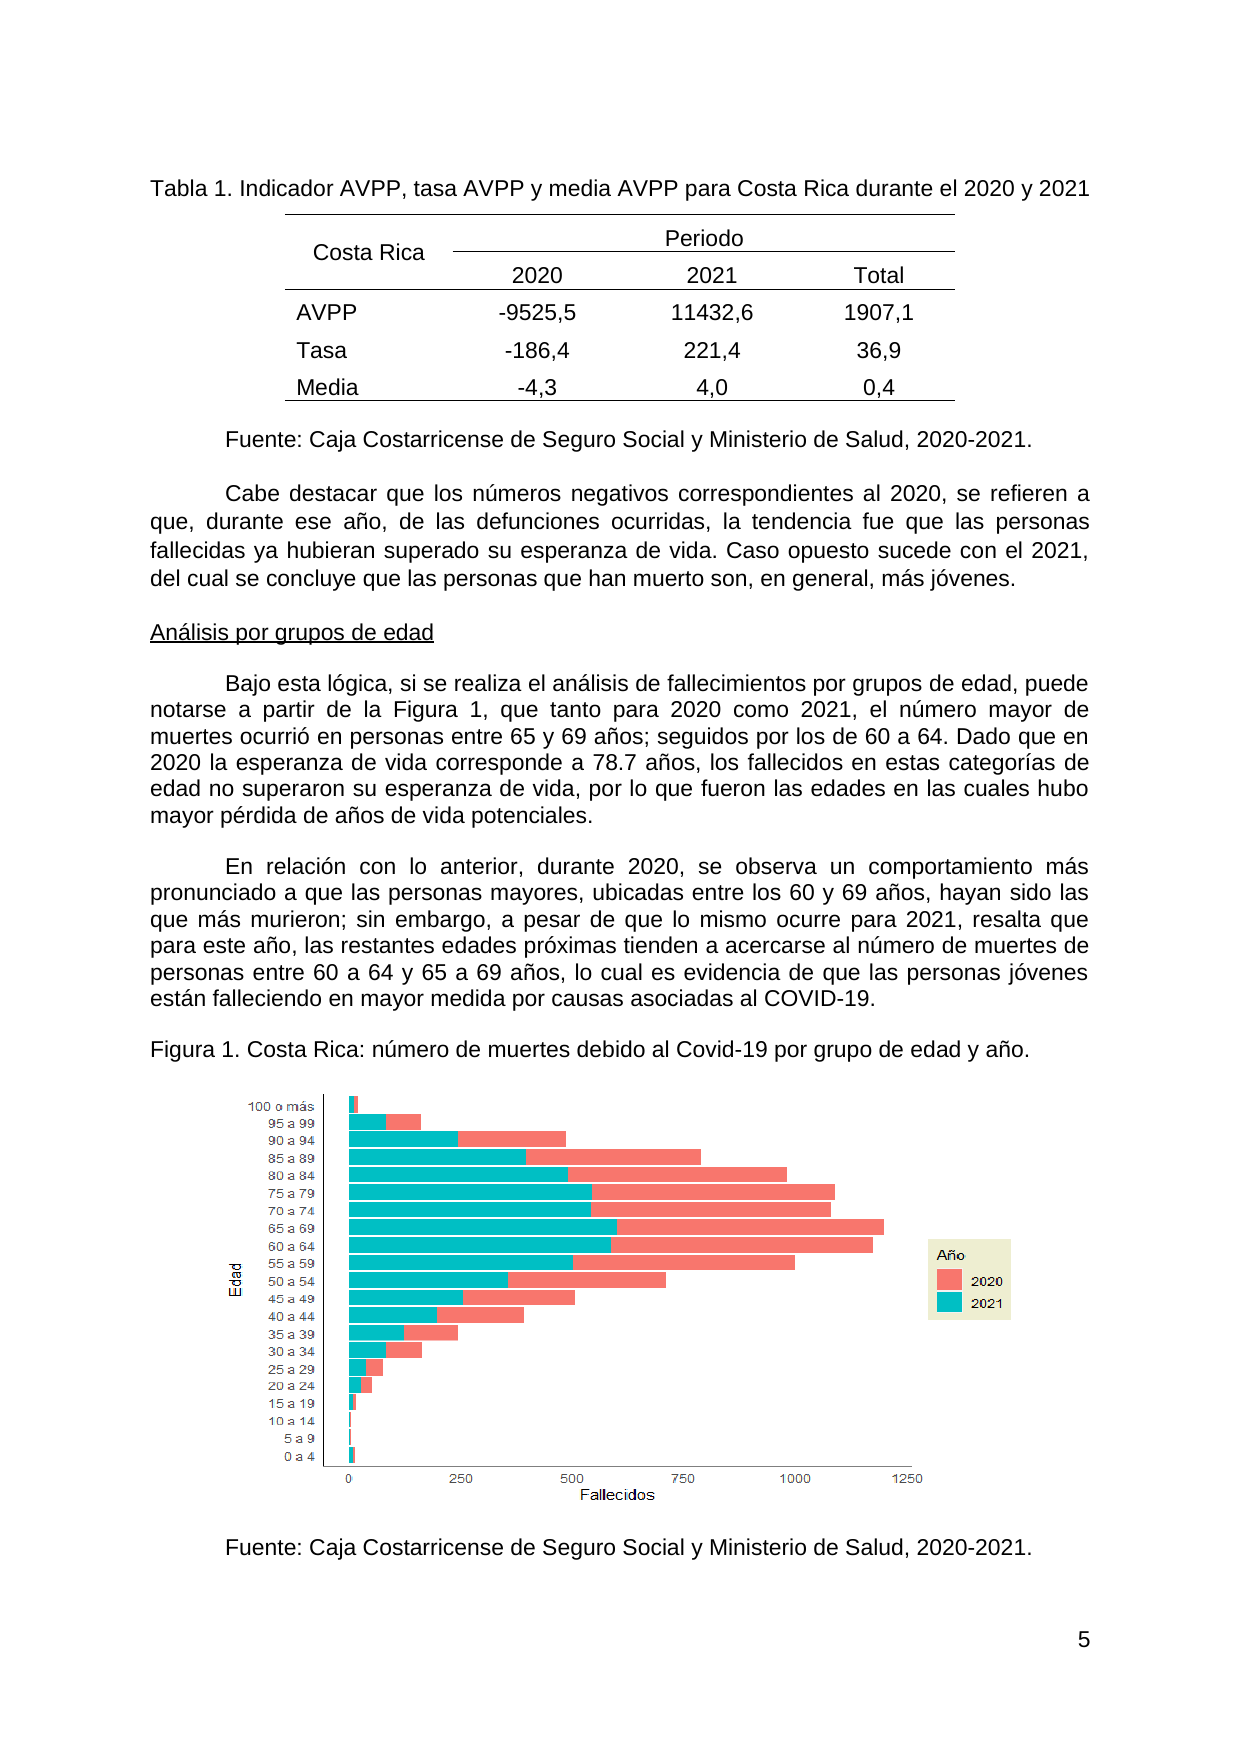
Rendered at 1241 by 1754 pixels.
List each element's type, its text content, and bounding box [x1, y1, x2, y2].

table_cell -186,4 [453, 326, 622, 363]
table_cell -9525,5 [453, 290, 622, 326]
table_cell 2021 [622, 252, 802, 288]
text Cabe destacar que los números negativos correspondientes al 2020, se refieren a que, durante ese año, de las defunciones ocurridas, la tendencia fue que las personas fallecidas ya hubieran superado su esperanza de vida. Caso opuesto sucede con el 2021, del cual se concluye que las personas que han muerto son, en general, más jóvenes. [150, 480, 1090, 591]
text Bajo esta lógica, si se realiza el análisis de fallecimientos por grupos de edad, puede notarse a partir de la Figura 1, que tanto para 2020 como 2021, el número mayor de muertes ocurrió en personas entre 65 y 69 años; seguidos por los de 60 a 64. Dado que en 2020 la esperanza de vida corresponde a 78.7 años, los fallecidos en estas categorías de edad no superaron su esperanza de vida, por lo que fueron las edades en las cuales hubo mayor pérdida de años de vida potenciales. [150, 670, 1090, 828]
table_header Periodo [453, 215, 955, 251]
table_cell Total [802, 252, 955, 288]
table_cell 1907,1 [802, 290, 955, 326]
table_cell 4,0 [622, 363, 802, 400]
table_cell -4,3 [453, 363, 622, 400]
table_cell 221,4 [622, 326, 802, 363]
table_cell 2020 [453, 252, 622, 288]
text Análisis por grupos de edad [150, 618, 1090, 645]
text Fuente: Caja Costarricense de Seguro Social y Ministerio de Salud, 2020-2021. [150, 426, 1090, 453]
table_header Costa Rica [285, 215, 452, 288]
table_cell Media [285, 363, 452, 400]
text En relación con lo anterior, durante 2020, se observa un comportamiento más pronunciado a que las personas mayores, ubicadas entre los 60 y 69 años, hayan sido las que más murieron; sin embargo, a pesar de que lo mismo ocurre para 2021, resalta que para este año, las restantes edades próximas tienden a acercarse al número de muertes de personas entre 60 a 64 y 65 a 69 años, lo cual es evidencia de que las personas jóvenes están falleciendo en mayor medida por causas asociadas al COVID-19. [150, 853, 1090, 1011]
text Fuente: Caja Costarricense de Seguro Social y Ministerio de Salud, 2020-2021. [150, 1534, 1090, 1560]
picture [219, 1087, 1021, 1509]
text Figura 1. Costa Rica: número de muertes debido al Covid-19 por grupo de edad y año. [150, 1036, 1090, 1062]
table_cell AVPP [285, 290, 452, 326]
text Tabla 1. Indicador AVPP, tasa AVPP y media AVPP para Costa Rica durante el 2020 y 2021 [150, 175, 1090, 201]
table_cell 36,9 [802, 326, 955, 363]
table_cell Tasa [285, 326, 452, 363]
table_cell 11432,6 [622, 290, 802, 326]
table_cell 0,4 [802, 363, 955, 400]
